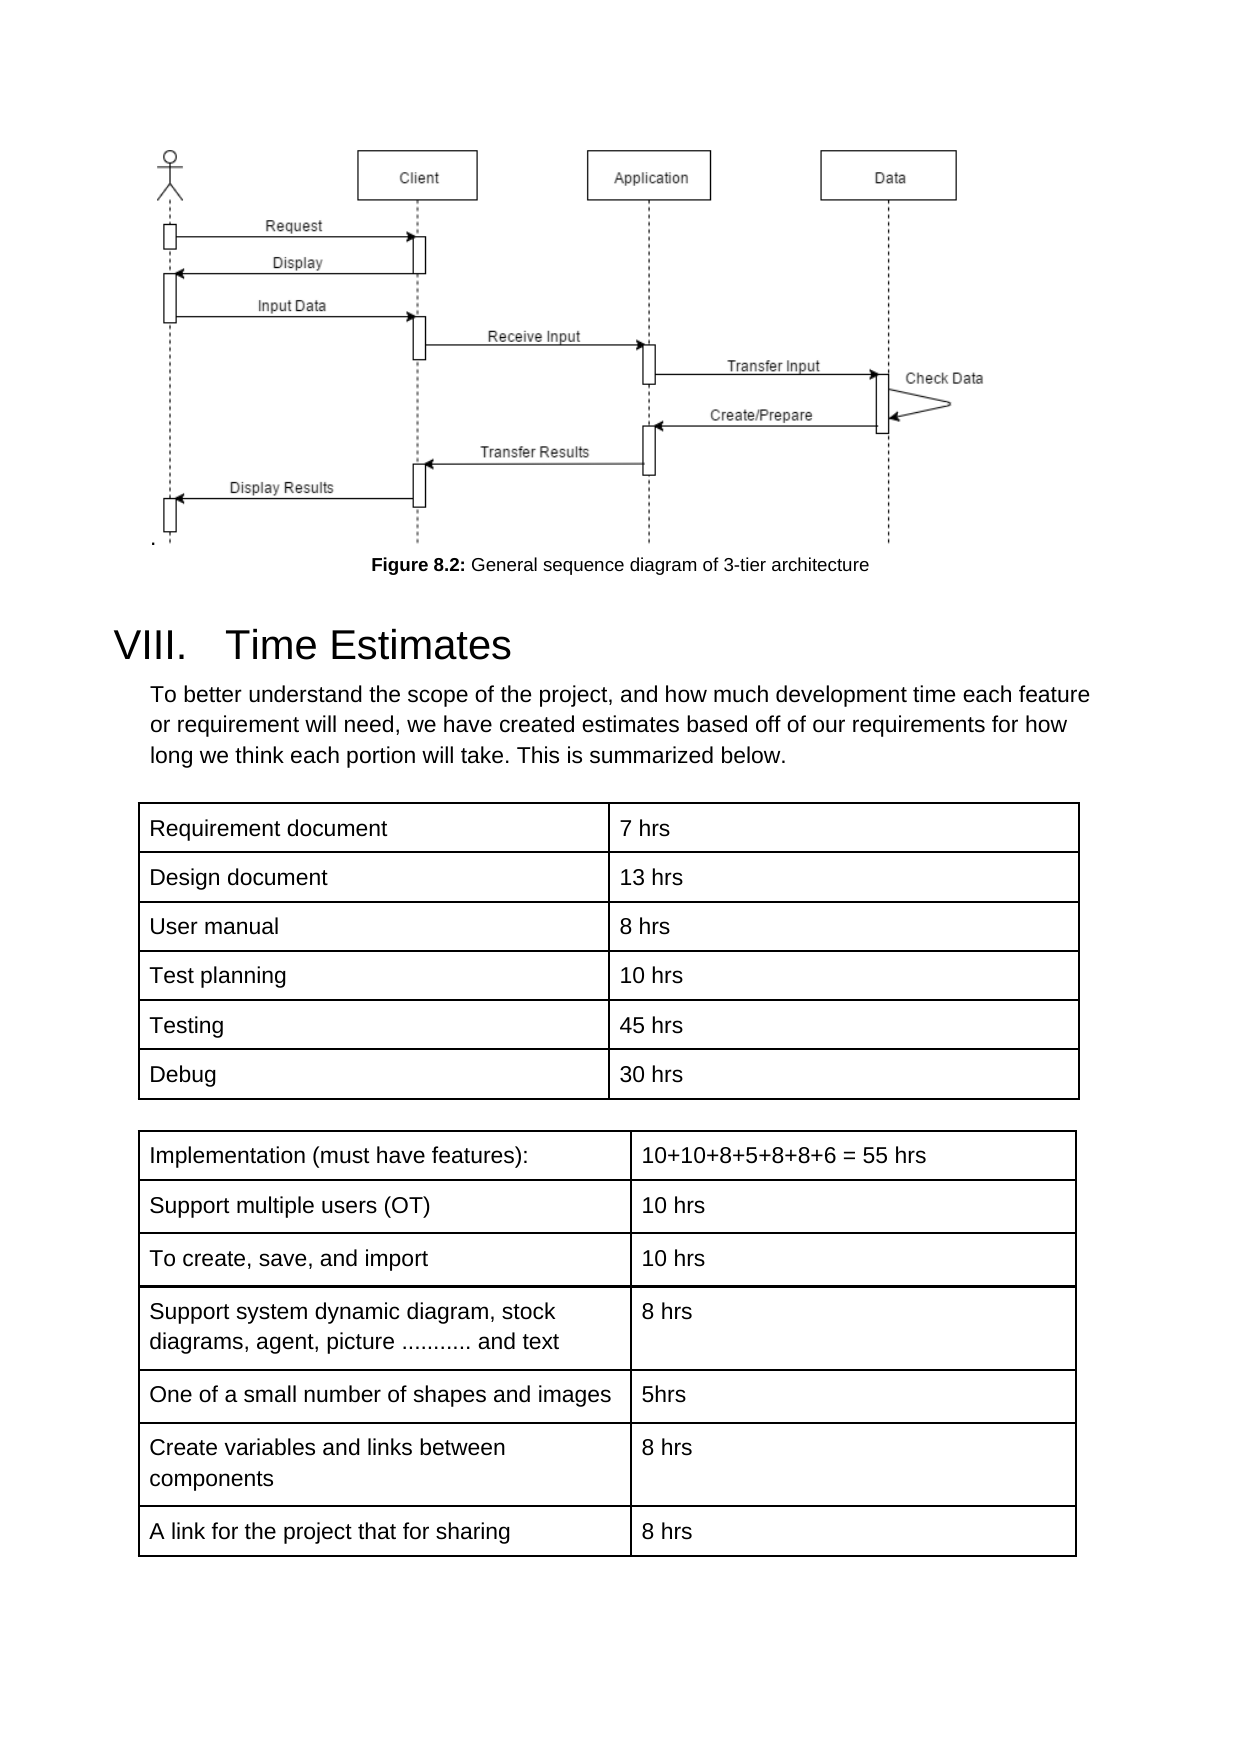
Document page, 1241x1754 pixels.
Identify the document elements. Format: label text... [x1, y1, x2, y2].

text . [150, 150, 1090, 550]
table_cell 8 hrs [632, 1507, 1075, 1554]
table_header 7 hrs [610, 804, 1078, 851]
table_cell 10 hrs [632, 1234, 1075, 1285]
text Figure 8.2: General sequence diagram of 3-tier architecture [150, 554, 1090, 576]
table_cell 8 hrs [610, 903, 1078, 950]
table_header Implementation (must have features): [140, 1132, 630, 1179]
table_cell 10 hrs [632, 1181, 1075, 1232]
table_cell Create variables and links between components [140, 1424, 630, 1505]
table_cell 5hrs [632, 1371, 1075, 1422]
subtitle Time Estimates [187, 621, 1090, 669]
table_cell Testing [140, 1001, 608, 1048]
table_header 10+10+8+5+8+8+6 = 55 hrs [632, 1132, 1075, 1179]
table_cell A link for the project that for sharing [140, 1507, 630, 1554]
table_cell Design document [140, 853, 608, 901]
table_cell Support system dynamic diagram, stock diagrams, agent, picture ........... and text [140, 1288, 630, 1369]
table_cell 8 hrs [632, 1288, 1075, 1369]
table_cell One of a small number of shapes and images [140, 1371, 630, 1422]
table_cell 13 hrs [610, 853, 1078, 901]
table_cell 45 hrs [610, 1001, 1078, 1048]
table_cell User manual [140, 903, 608, 950]
table_cell 8 hrs [632, 1424, 1075, 1505]
table_cell Debug [140, 1050, 608, 1098]
table_cell 30 hrs [610, 1050, 1078, 1098]
text To better understand the scope of the project, and how much development time each feature or requirement will need, we have created estimates based off of our requirements for how long we think each portion will take. This is summarized below. [150, 681, 1090, 768]
table_cell To create, save, and import [140, 1234, 630, 1285]
table_cell 10 hrs [610, 952, 1078, 999]
table_cell Support multiple users (OT) [140, 1181, 630, 1232]
table_header Requirement document [140, 804, 608, 851]
table_cell Test planning [140, 952, 608, 999]
